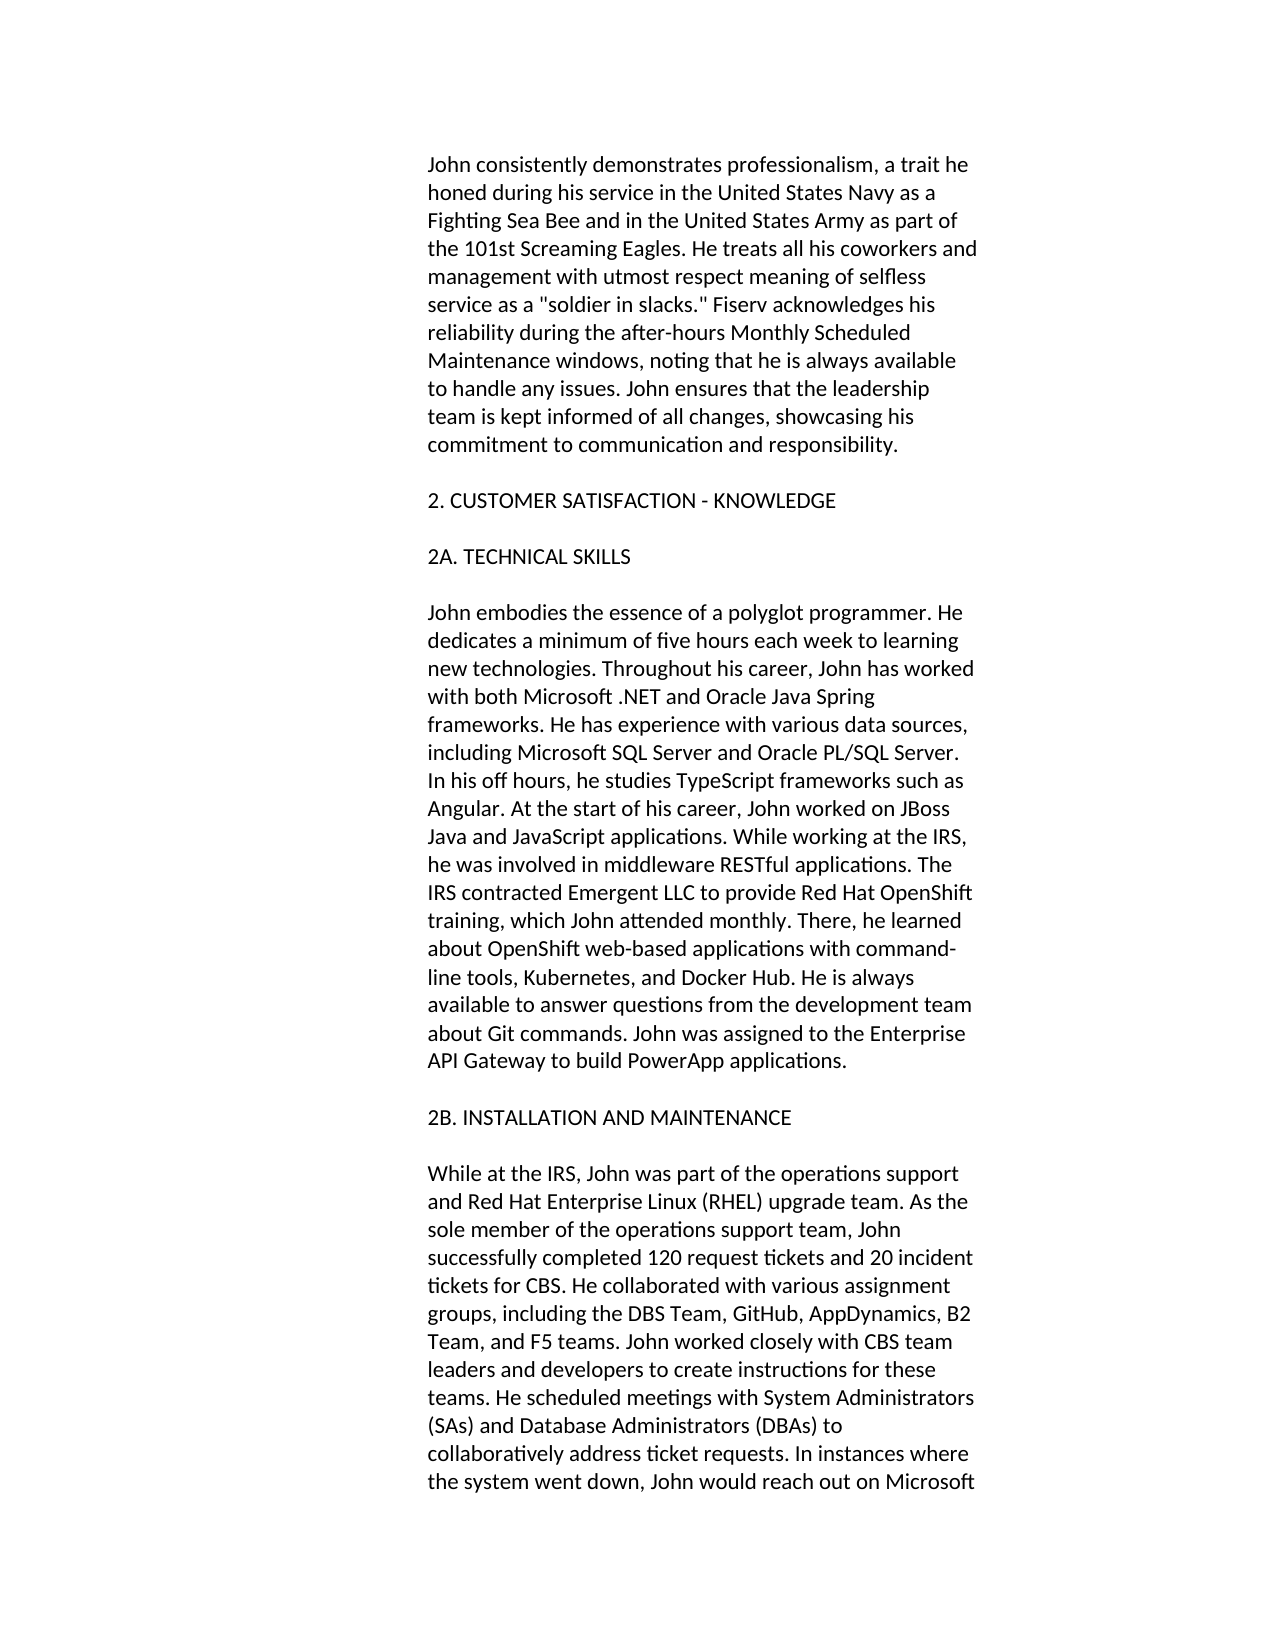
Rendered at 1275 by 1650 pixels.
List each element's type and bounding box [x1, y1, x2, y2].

table_header [150, 150, 1023, 1495]
